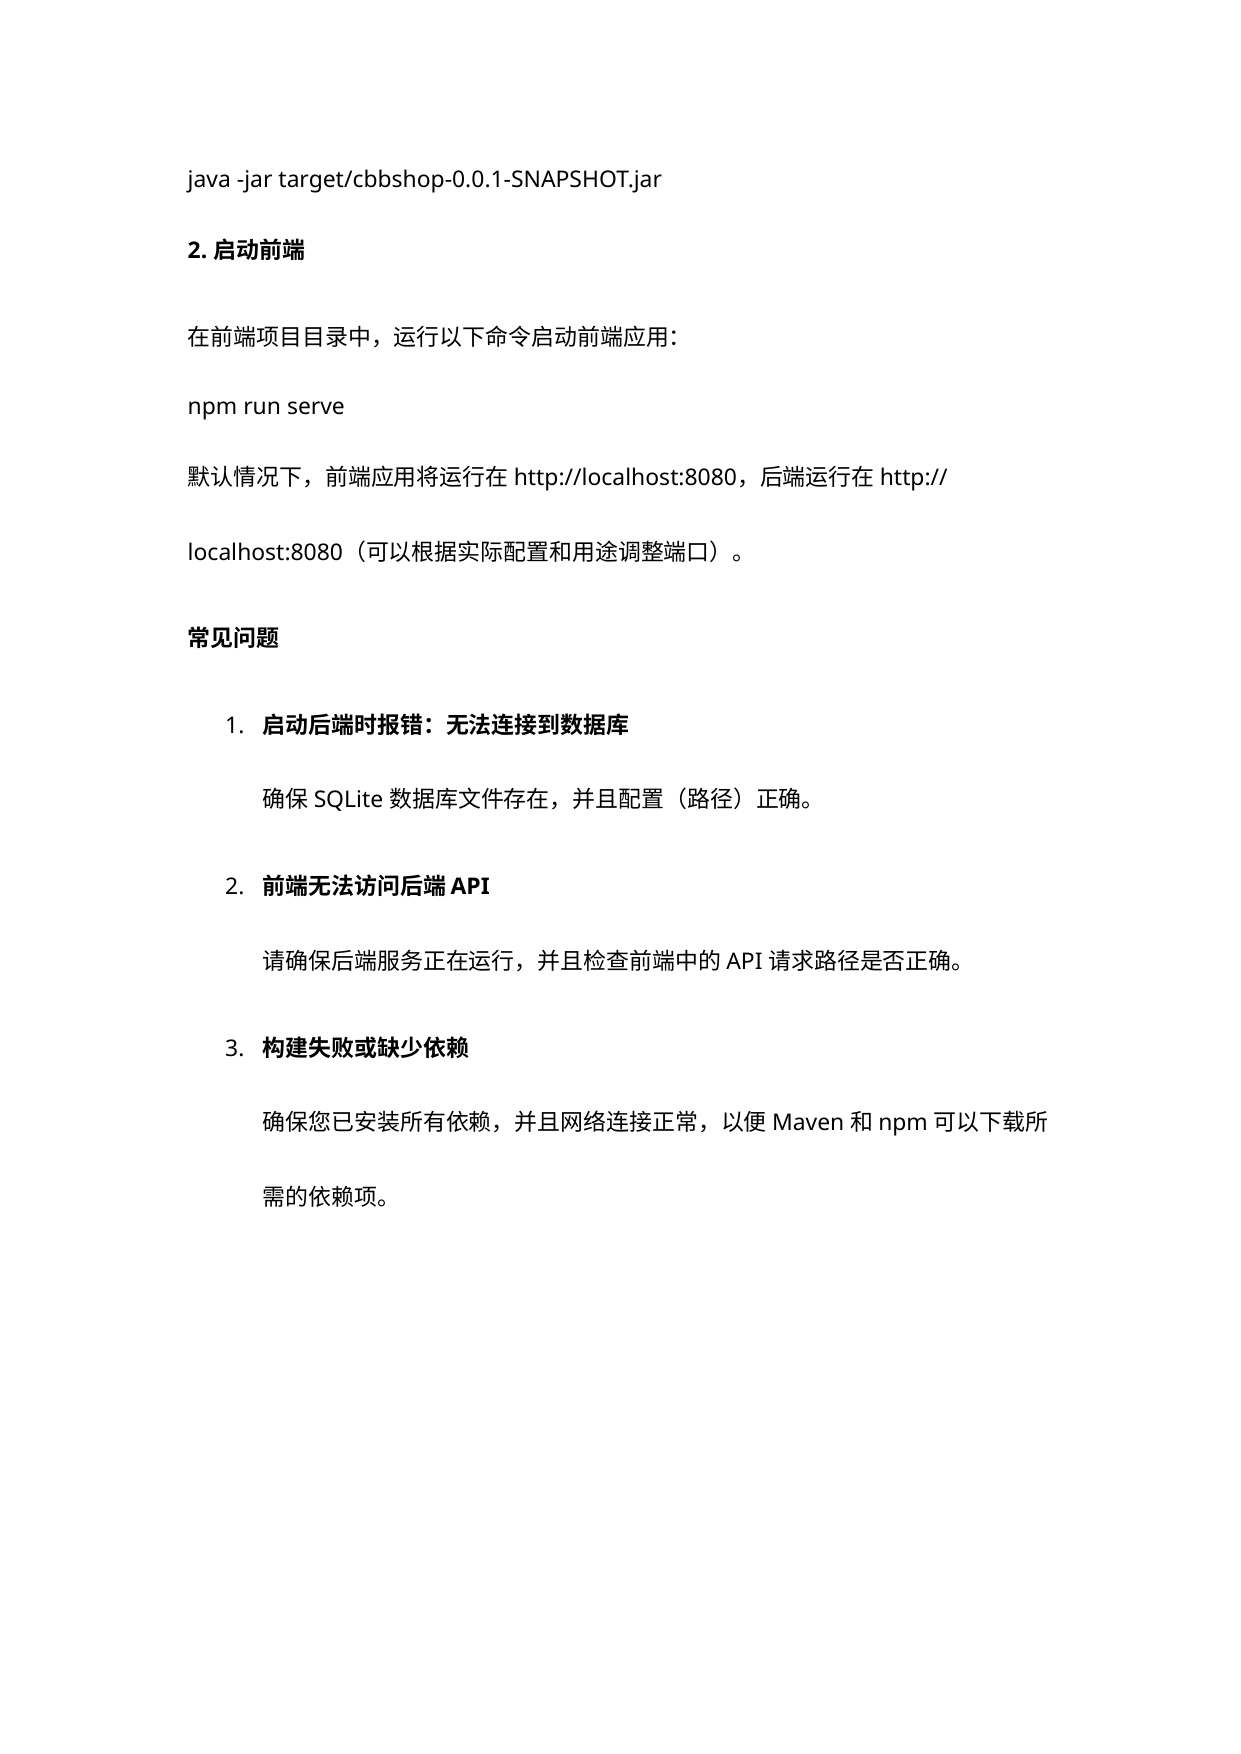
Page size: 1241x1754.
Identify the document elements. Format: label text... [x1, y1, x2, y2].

text 在前端项目目录中，运行以下命令启动前端应用： [187, 302, 1053, 367]
text 2. 启动前端 [187, 216, 1053, 281]
text 默认情况下，前端应用将运行在 http://localhost:8080，后端运行在 http://localhost:8080（可以根据实际配置和用途调整端口）。 [187, 443, 1053, 583]
text java -jar target/cbbshop-0.0.1-SNAPSHOT.jar [187, 162, 1053, 194]
list 构建失败或缺少依赖 确保您已安装所有依赖，并且网络连接正常，以便 Maven 和 npm 可以下载所需的依赖项。 [225, 1013, 1053, 1228]
text 常见问题 [187, 604, 1053, 669]
text npm run serve [187, 389, 1053, 422]
list 前端无法访问后端API 请确保后端服务正在运行，并且检查前端中的 API 请求路径是否正确。 [225, 852, 1053, 992]
list 启动后端时报错：无法连接到数据库 确保 SQLite 数据库文件存在，并且配置（路径）正确。 [225, 691, 1053, 831]
